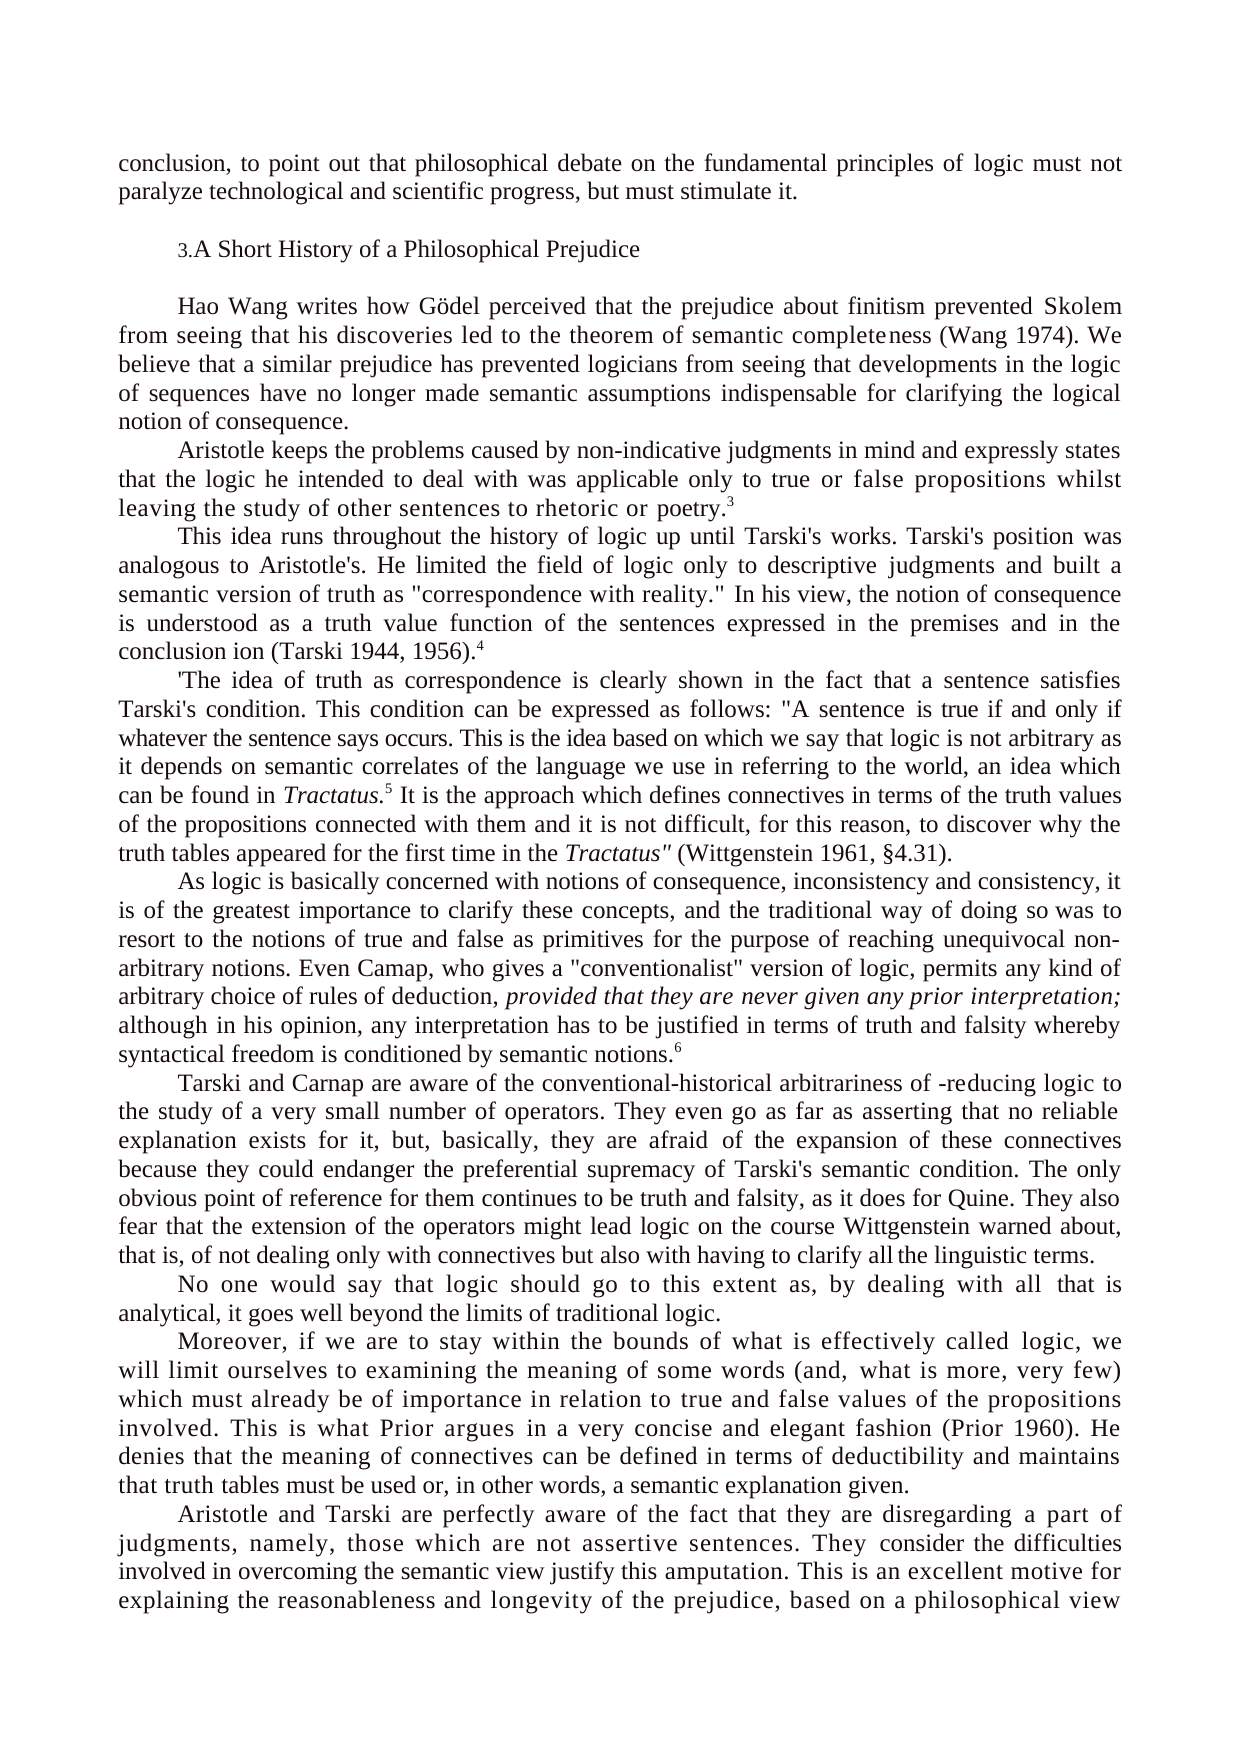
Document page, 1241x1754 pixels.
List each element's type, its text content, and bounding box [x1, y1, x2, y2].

text Tarski and Carnap are aware of the conventional-historical arbitrariness of -reducing logic to the study of a very small number of operators. They even go as far as asserting that no reliable explanation exists for it, but, basically, they are afraid of the expansion of these connectives because they could endanger the preferential supremacy of Tarski's semantic condition. The only obvious point of reference for them continues to be truth and falsity, as it does for Quine. They also fear that the extension of the operators might lead logic on the course Wittgenstein warned about, that is, of not dealing only with connectives but also with having to clarify all the linguistic terms. [118, 1068, 1122, 1269]
list A Short History of a Philosophical Prejudice [118, 234, 1122, 263]
text Aristotle keeps the problems caused by non-indicative judgments in mind and expressly states that the logic he intended to deal with was applicable only to true or false propositions whilst leaving the study of other sentences to rhetoric or poetry.3 [118, 435, 1122, 521]
text Moreover, if we are to stay within the bounds of what is effectively called logic, we will limit ourselves to examining the meaning of some words (and, what is more, very few) which must already be of importance in relation to true and false values of the propositions involved. This is what Prior argues in a very concise and elegant fashion (Prior 1960). He denies that the meaning of connectives can be defined in terms of deductibility and maintains that truth tables must be used or, in other words, a semantic explanation given. [118, 1326, 1122, 1499]
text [118, 1499, 1122, 1614]
text No one would say that logic should go to this extent as, by dealing with all that is analytical, it goes well beyond the limits of traditional logic. [118, 1269, 1122, 1326]
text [118, 148, 1122, 205]
text As logic is basically concerned with notions of consequence, inconsistency and consistency, it is of the greatest importance to clarify these concepts, and the traditional way of doing so was to resort to the notions of true and false as primitives for the purpose of reaching unequivocal non-arbitrary notions. Even Camap, who gives a "conventionalist" version of logic, permits any kind of arbitrary choice of rules of deduction, provided that they are never given any prior interpretation; although in his opinion, any interpretation has to be justified in terms of truth and falsity whereby syntactical freedom is conditioned by semantic notions.6 [118, 866, 1122, 1068]
text Hao Wang writes how Gödel perceived that the prejudice about finitism prevented Skolem from seeing that his discoveries led to the theorem of semantic completeness (Wang 1974). We believe that a similar prejudice has prevented logicians from seeing that developments in the logic of sequences have no longer made semantic assumptions indispensable for clarifying the logical notion of consequence. [118, 291, 1122, 435]
text 'The idea of truth as correspondence is clearly shown in the fact that a sentence satisfies Tarski's condition. This condition can be expressed as follows: "A sentence is true if and only if whatever the sentence says occurs. This is the idea based on which we say that logic is not arbitrary as it depends on semantic correlates of the language we use in referring to the world, an idea which can be found in Tractatus.5 It is the approach which defines connectives in terms of the truth values of the propositions connected with them and it is not difficult, for this reason, to discover why the truth tables appeared for the first time in the Tractatus" (Wittgenstein 1961, §4.31). [118, 665, 1122, 866]
text This idea runs throughout the history of logic up until Tarski's works. Tarski's position was analogous to Aristotle's. He limited the field of logic only to descriptive judgments and built a semantic version of truth as "correspondence with reality." In his view, the notion of consequence is understood as a truth value function of the sentences expressed in the premises and in the conclusion ion (Tarski 1944, 1956).4 [118, 521, 1122, 665]
